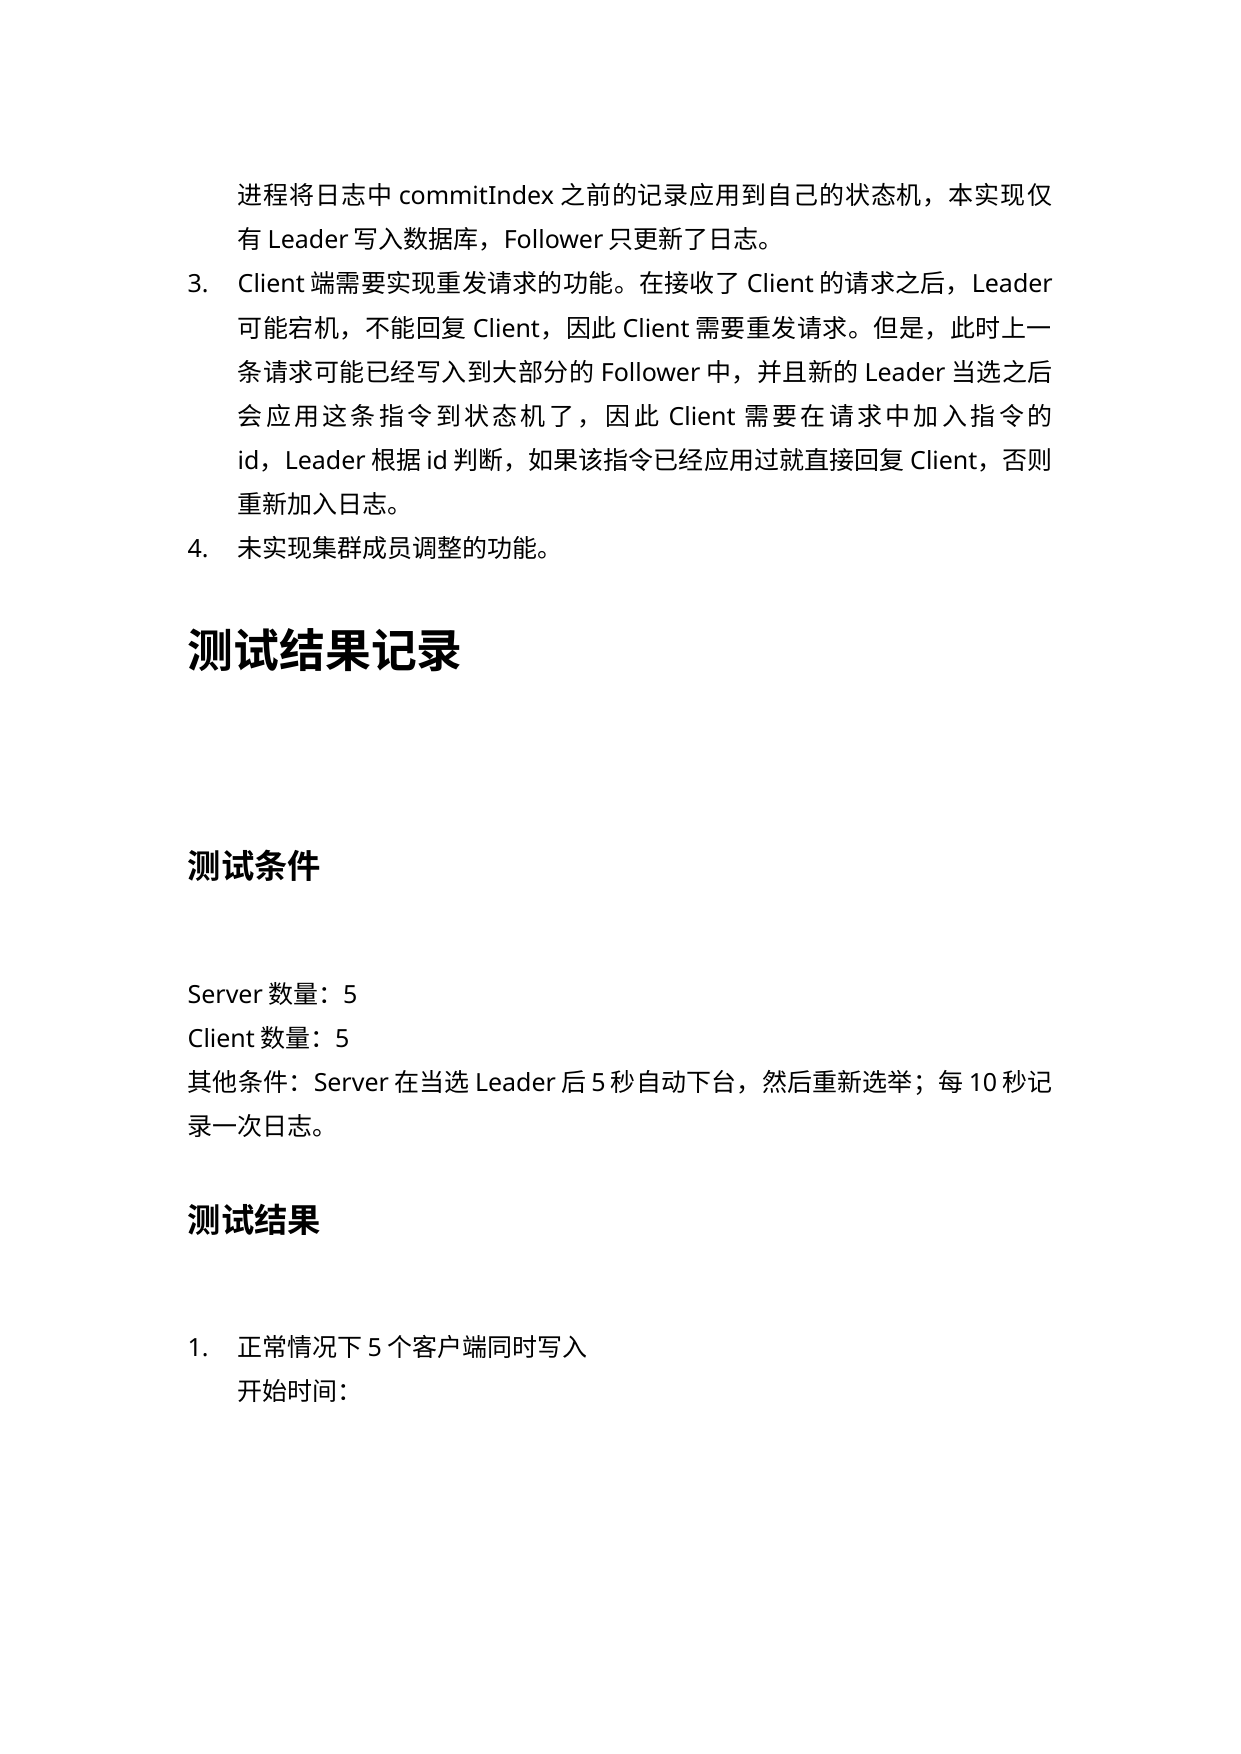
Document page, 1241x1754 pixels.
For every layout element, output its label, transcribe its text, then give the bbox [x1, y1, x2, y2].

subtitle 测试结果记录 [187, 604, 1053, 692]
list 开始时间： [237, 1368, 1053, 1412]
list 正常情况下5个客户端同时写入 [187, 1324, 1053, 1368]
subtitle 测试条件 [187, 820, 1053, 908]
subtitle 测试结果 [187, 1174, 1053, 1262]
text Client数量：5 [187, 1014, 1053, 1058]
text 其他条件：Server在当选Leader后5秒自动下台，然后重新选举；每10秒记录一次日志。 [187, 1058, 1053, 1147]
list 未实现集群成员调整的功能。 [187, 524, 1053, 568]
text Server数量：5 [187, 970, 1053, 1014]
